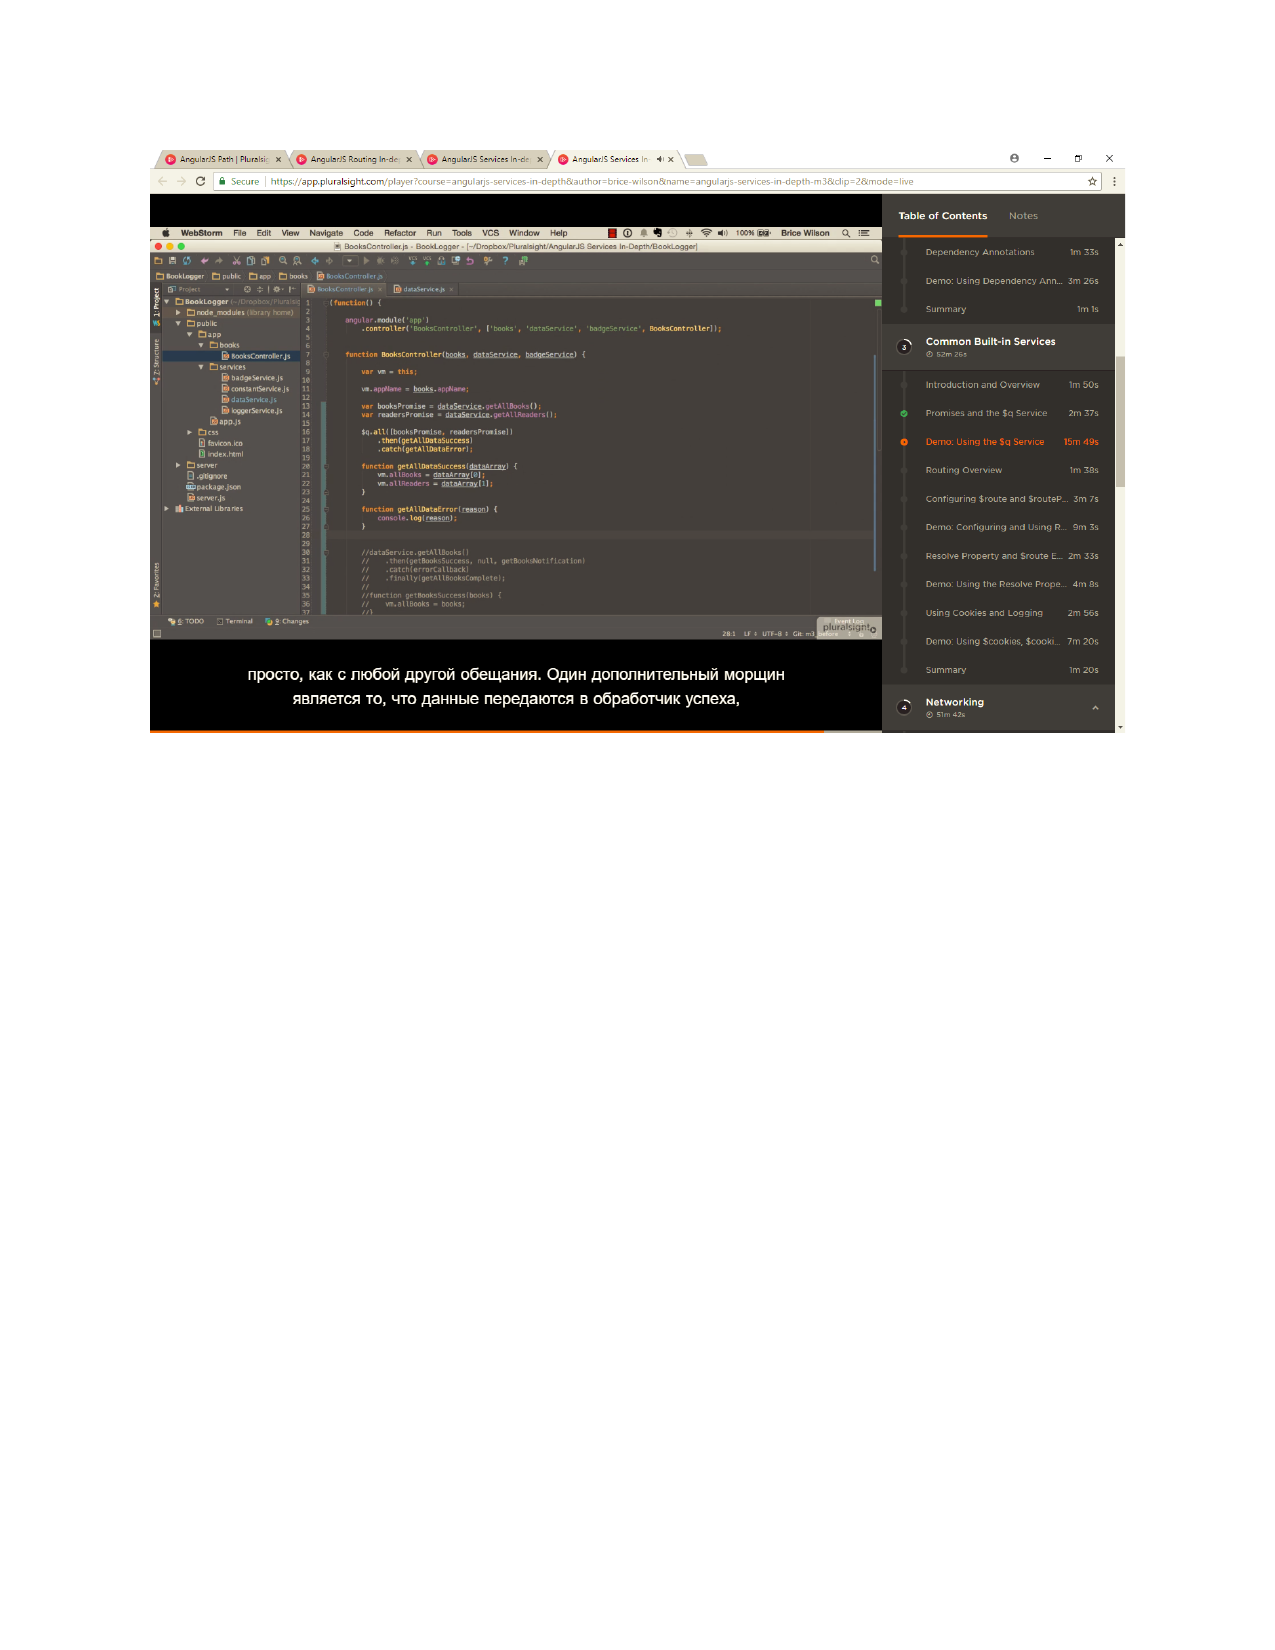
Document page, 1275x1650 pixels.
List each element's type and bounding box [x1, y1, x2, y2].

picture [150, 150, 1125, 733]
